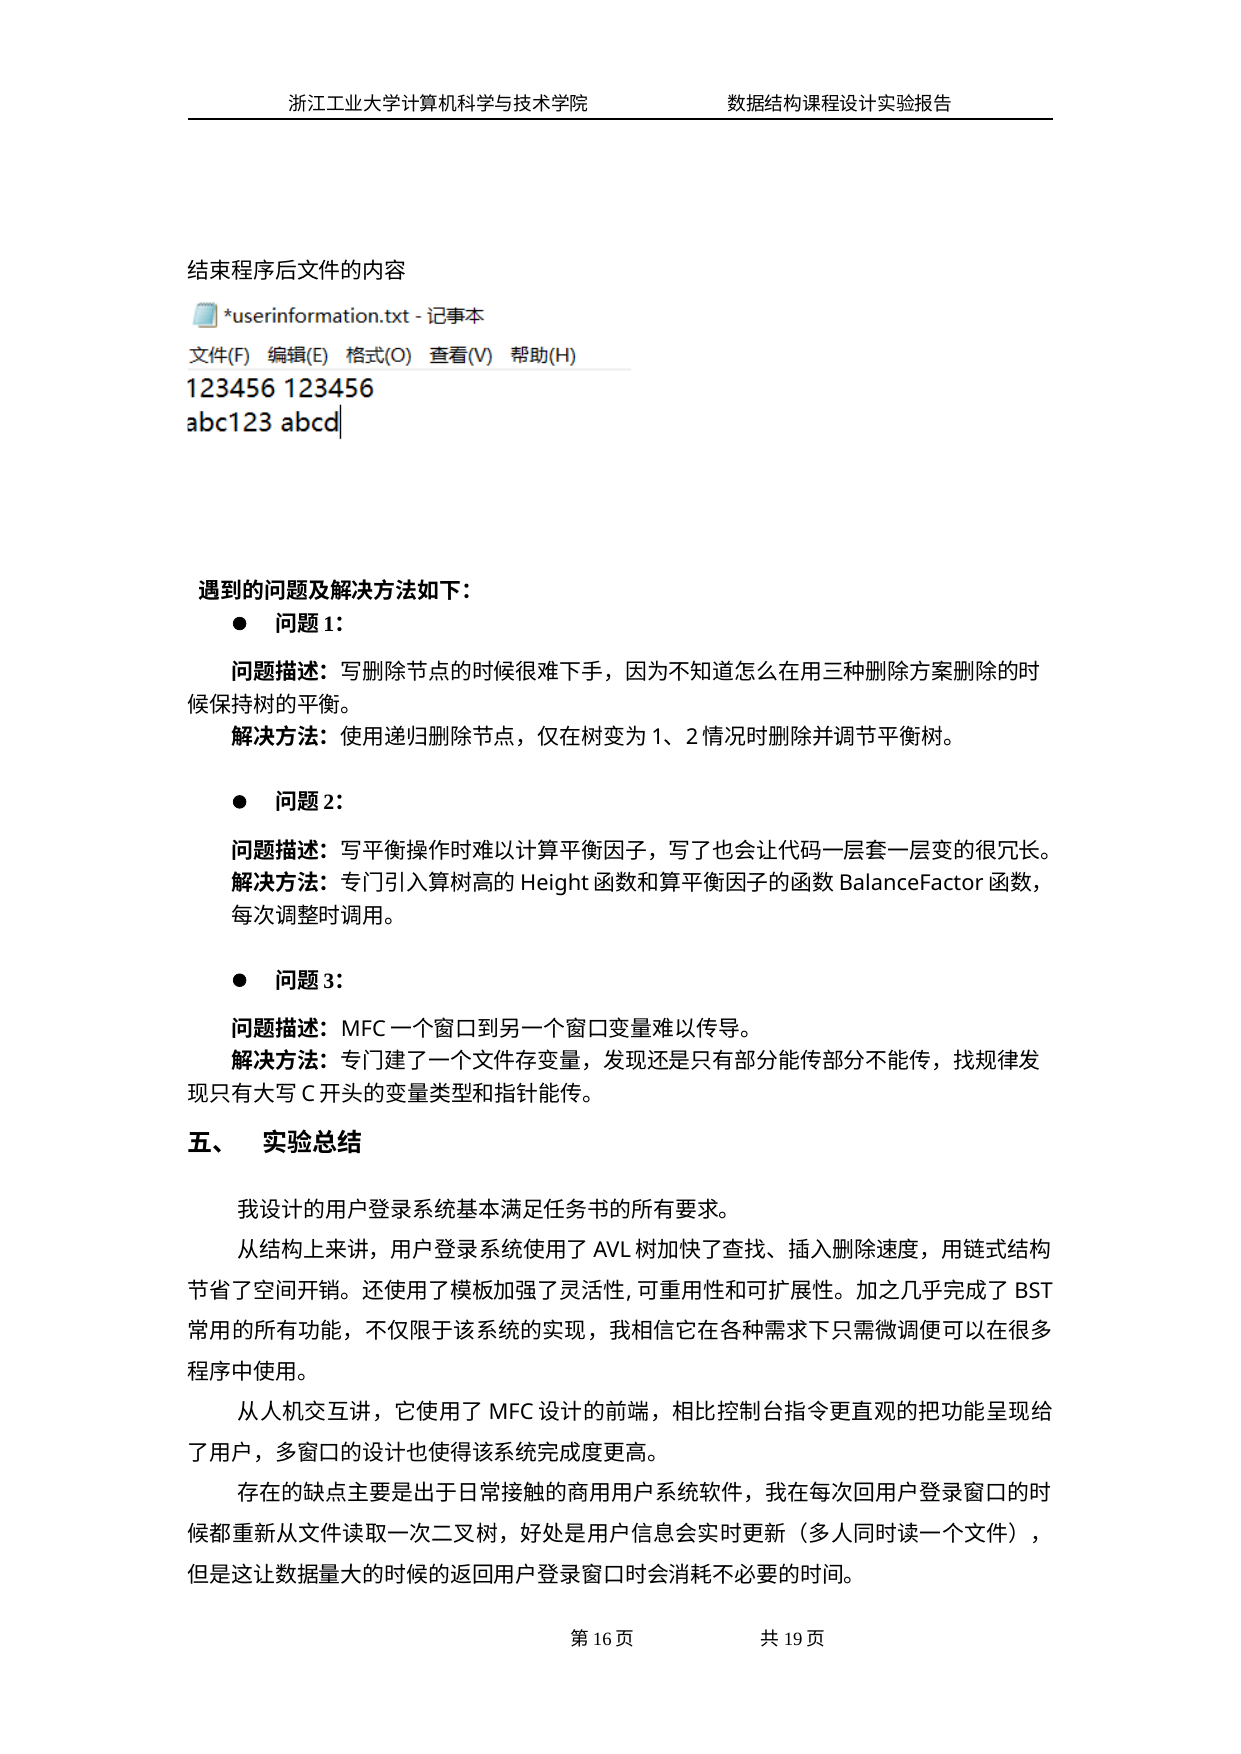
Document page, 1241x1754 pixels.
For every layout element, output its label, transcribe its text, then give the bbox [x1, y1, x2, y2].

text 遇到的问题及解决方法如下： [187, 573, 1053, 606]
list 问题2： [231, 784, 1053, 816]
list 问题3： [231, 962, 1053, 995]
text 解决方法：专门建了一个文件存变量，发现还是只有部分能传部分不能传，找规律发现只有大写C开头的变量类型和指针能传。 [187, 1043, 1053, 1108]
text 我设计的用户登录系统基本满足任务书的所有要求。 [187, 1191, 1053, 1224]
text 结束程序后文件的内容 [187, 252, 1053, 285]
list 问题1： [231, 606, 1053, 638]
text 解决方法：专门引入算树高的Height函数和算平衡因子的函数BalanceFactor函数， [187, 865, 1053, 897]
picture [187, 300, 632, 544]
text 问题描述：写删除节点的时候很难下手，因为不知道怎么在用三种删除方案删除的时候保持树的平衡。 [187, 654, 1053, 719]
text 每次调整时调用。 [187, 897, 1053, 930]
text 解决方法：使用递归删除节点，仅在树变为1、2情况时删除并调节平衡树。 [187, 719, 1053, 751]
text 问题描述：MFC一个窗口到另一个窗口变量难以传导。 [187, 1011, 1053, 1043]
text 问题描述：写平衡操作时难以计算平衡因子，写了也会让代码一层套一层变的很冗长。 [187, 832, 1053, 865]
list 实验总结 [187, 1108, 1053, 1173]
text 从结构上来讲，用户登录系统使用了AVL树加快了查找、插入删除速度，用链式结构节省了空间开销。还使用了模板加强了灵活性, 可重用性和可扩展性。加之几乎完成了BST常用的所有功能，不仅限于该系统的实现，我相信它在各种需求下只需微调便可以在很多程序中使用。 [187, 1232, 1053, 1386]
text 从人机交互讲，它使用了MFC设计的前端，相比控制台指令更直观的把功能呈现给了用户，多窗口的设计也使得该系统完成度更高。 [187, 1394, 1053, 1467]
text 存在的缺点主要是出于日常接触的商用用户系统软件，我在每次回用户登录窗口的时候都重新从文件读取一次二叉树，好处是用户信息会实时更新（多人同时读一个文件），但是这让数据量大的时候的返回用户登录窗口时会消耗不必要的时间。 [187, 1475, 1053, 1589]
